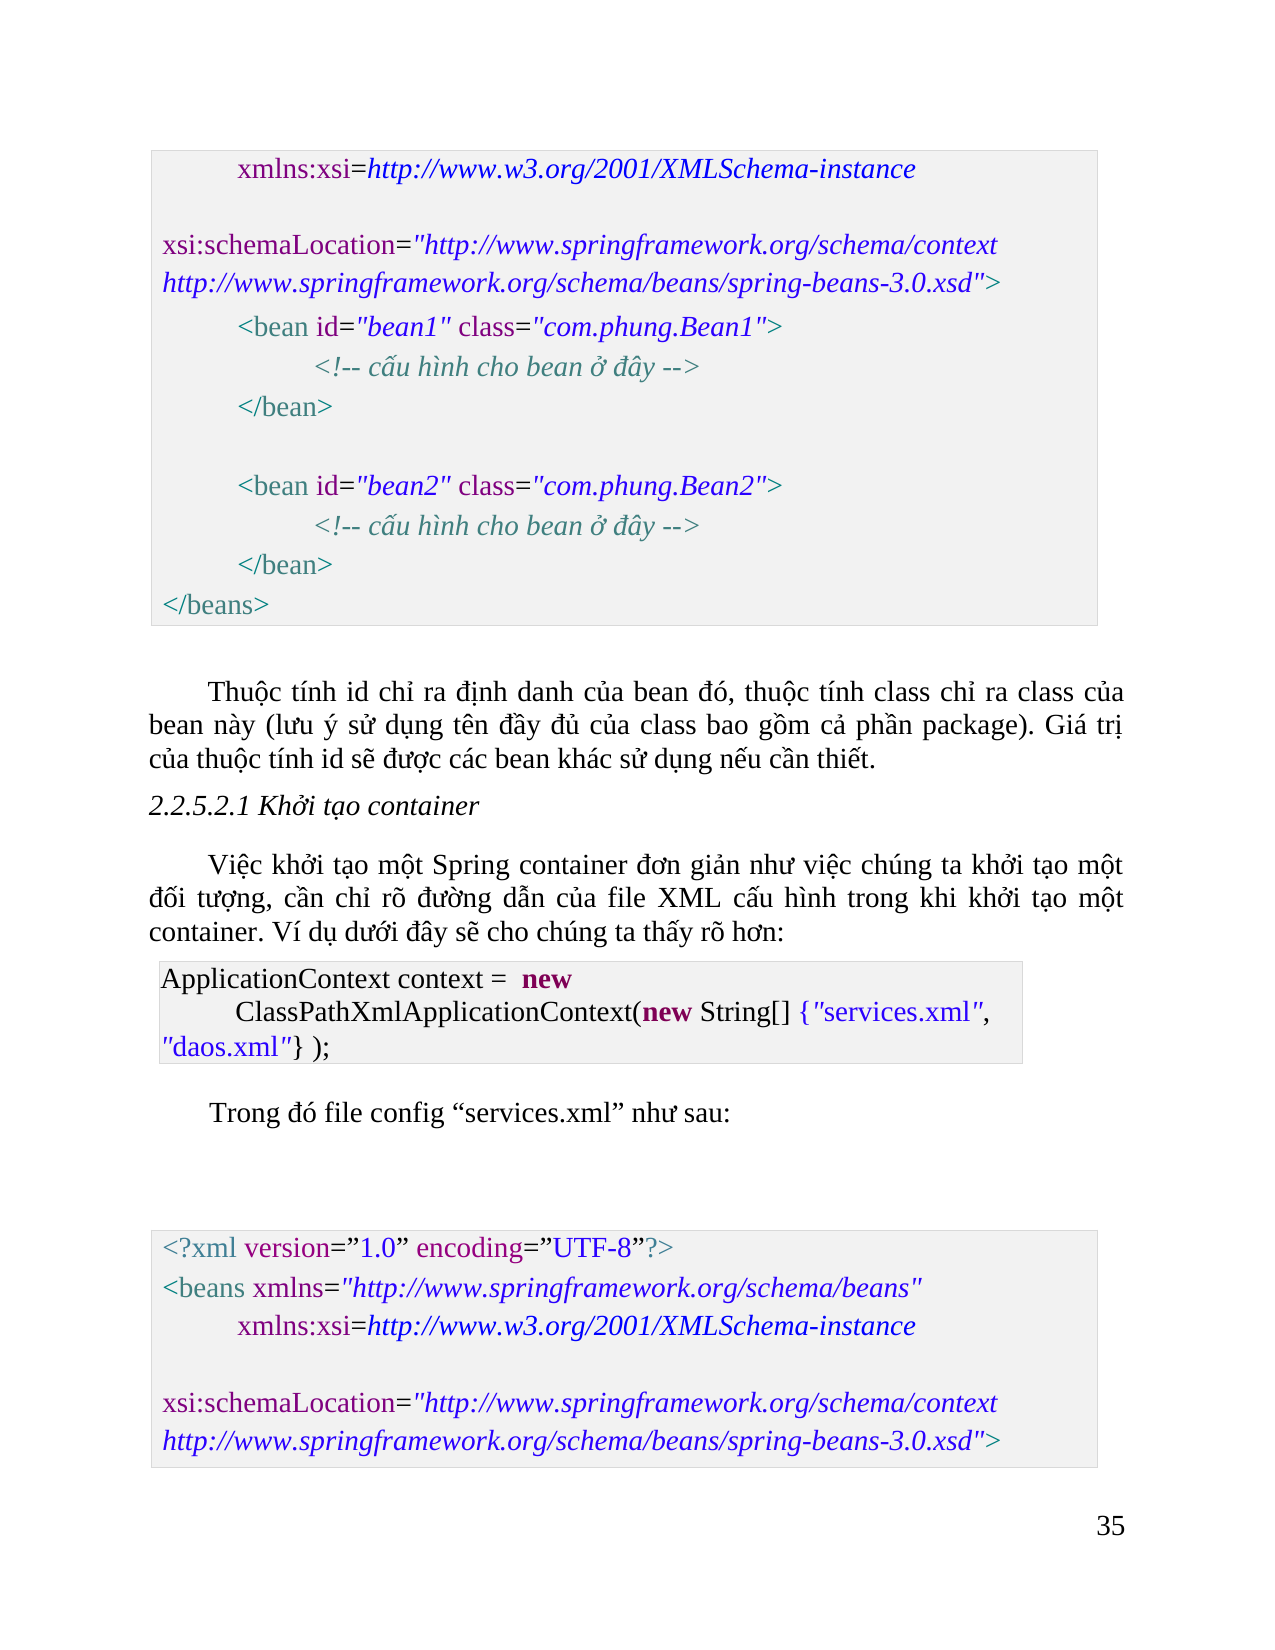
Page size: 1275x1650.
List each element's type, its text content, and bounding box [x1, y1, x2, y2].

text ApplicationContext context = new ClassPathXmlApplicationContext(new String[] {"services.xml", [160, 962, 1022, 1028]
text "daos.xml"} ); [160, 1029, 1022, 1063]
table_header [152, 1231, 1097, 1467]
text Việc khởi tạo một Spring container đơn giản như việc chúng ta khởi tạo một đối tượng, cần chỉ rõ đường dẫn của file XML cấu hình trong khi khởi tạo một container. Ví dụ dưới đây sẽ cho chúng ta thấy rõ hơn: [148, 847, 1125, 947]
text Thuộc tính id chỉ ra định danh của bean đó, thuộc tính class chỉ ra class của bean này (lưu ý sử dụng tên đầy đủ của class bao gồm cả phần package). Giá trị của thuộc tính id sẽ được các bean khác sử dụng nếu cần thiết. [148, 674, 1125, 774]
text Trong đó file config “services.xml” như sau: [209, 1095, 1125, 1129]
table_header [152, 151, 1097, 625]
text 2.2.5.2.1 Khởi tạo container [148, 788, 1125, 821]
